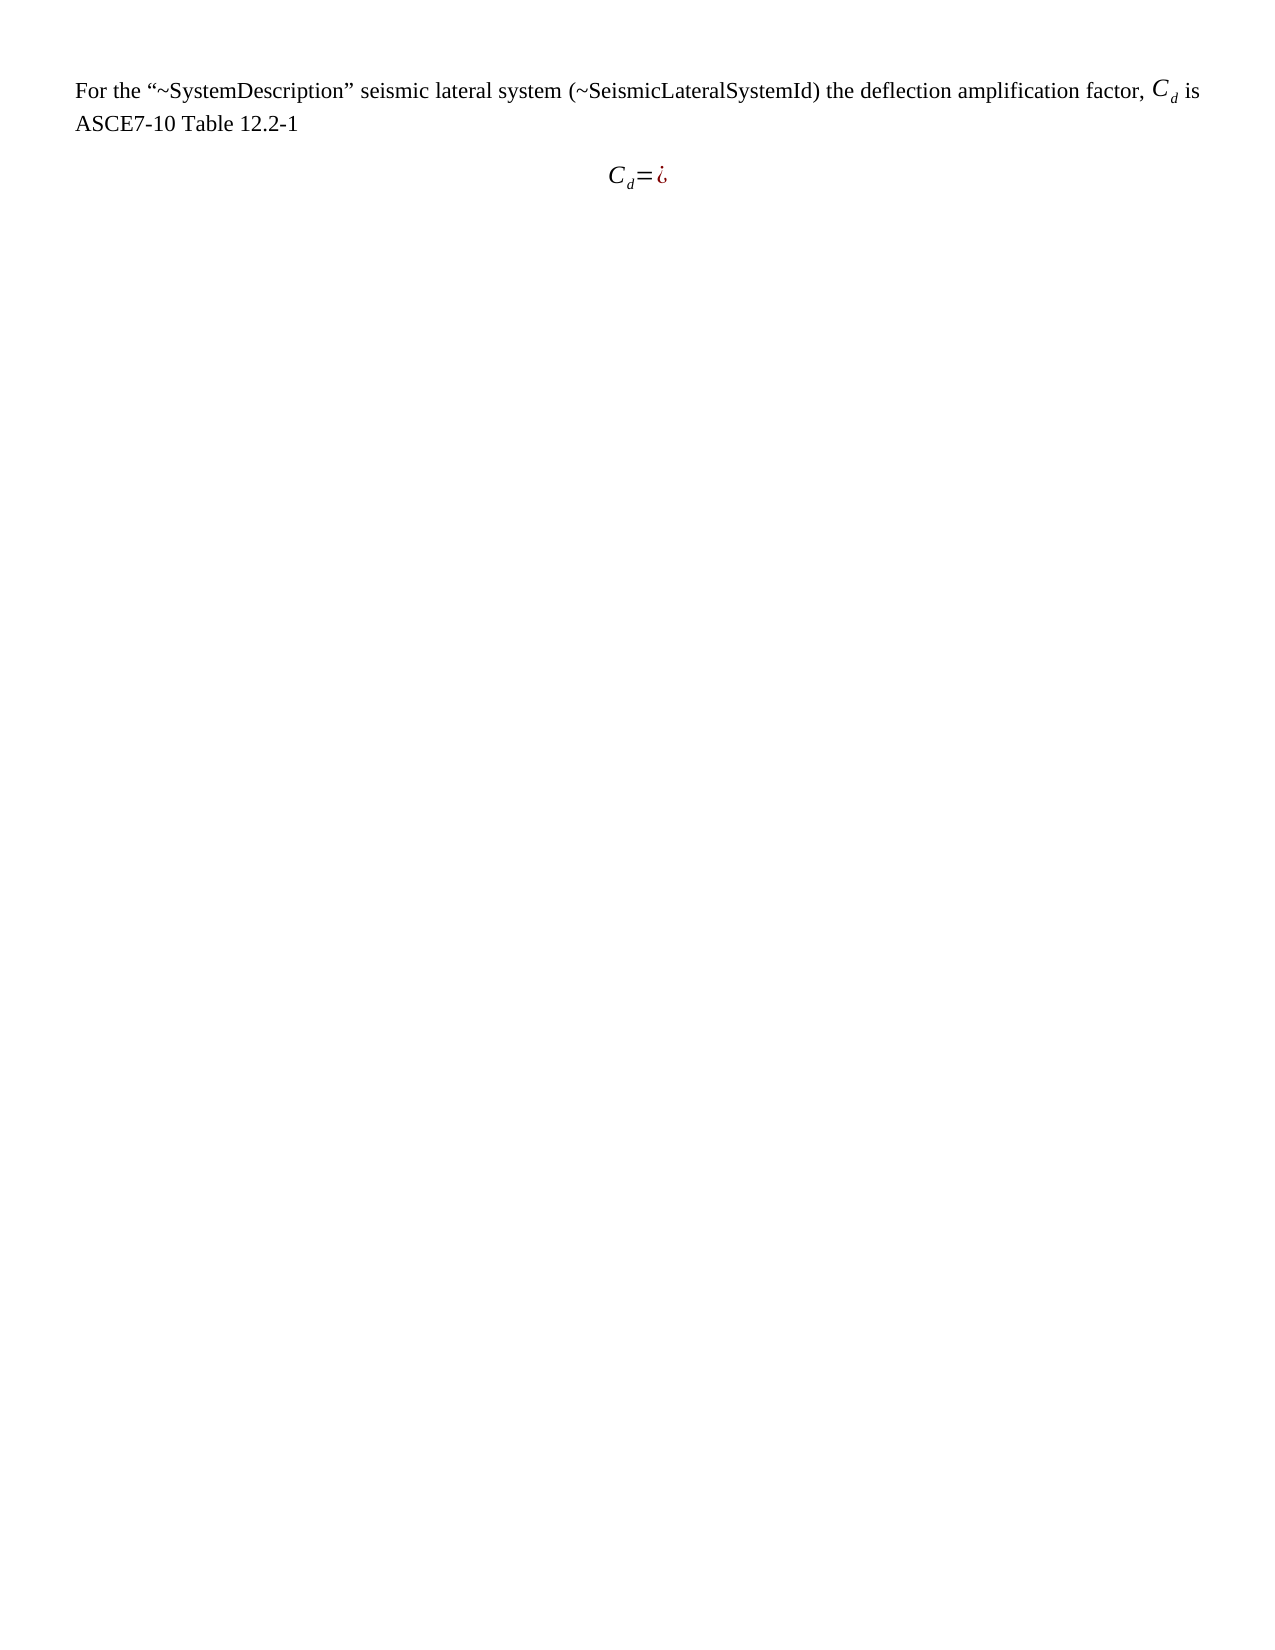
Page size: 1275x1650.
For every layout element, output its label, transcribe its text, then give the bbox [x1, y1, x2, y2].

text For the “~SystemDescription” seismic lateral system (~SeismicLateralSystemId) the deflection amplification factor, is ASCE7-10 Table 12.2-1 [75, 75, 1200, 137]
